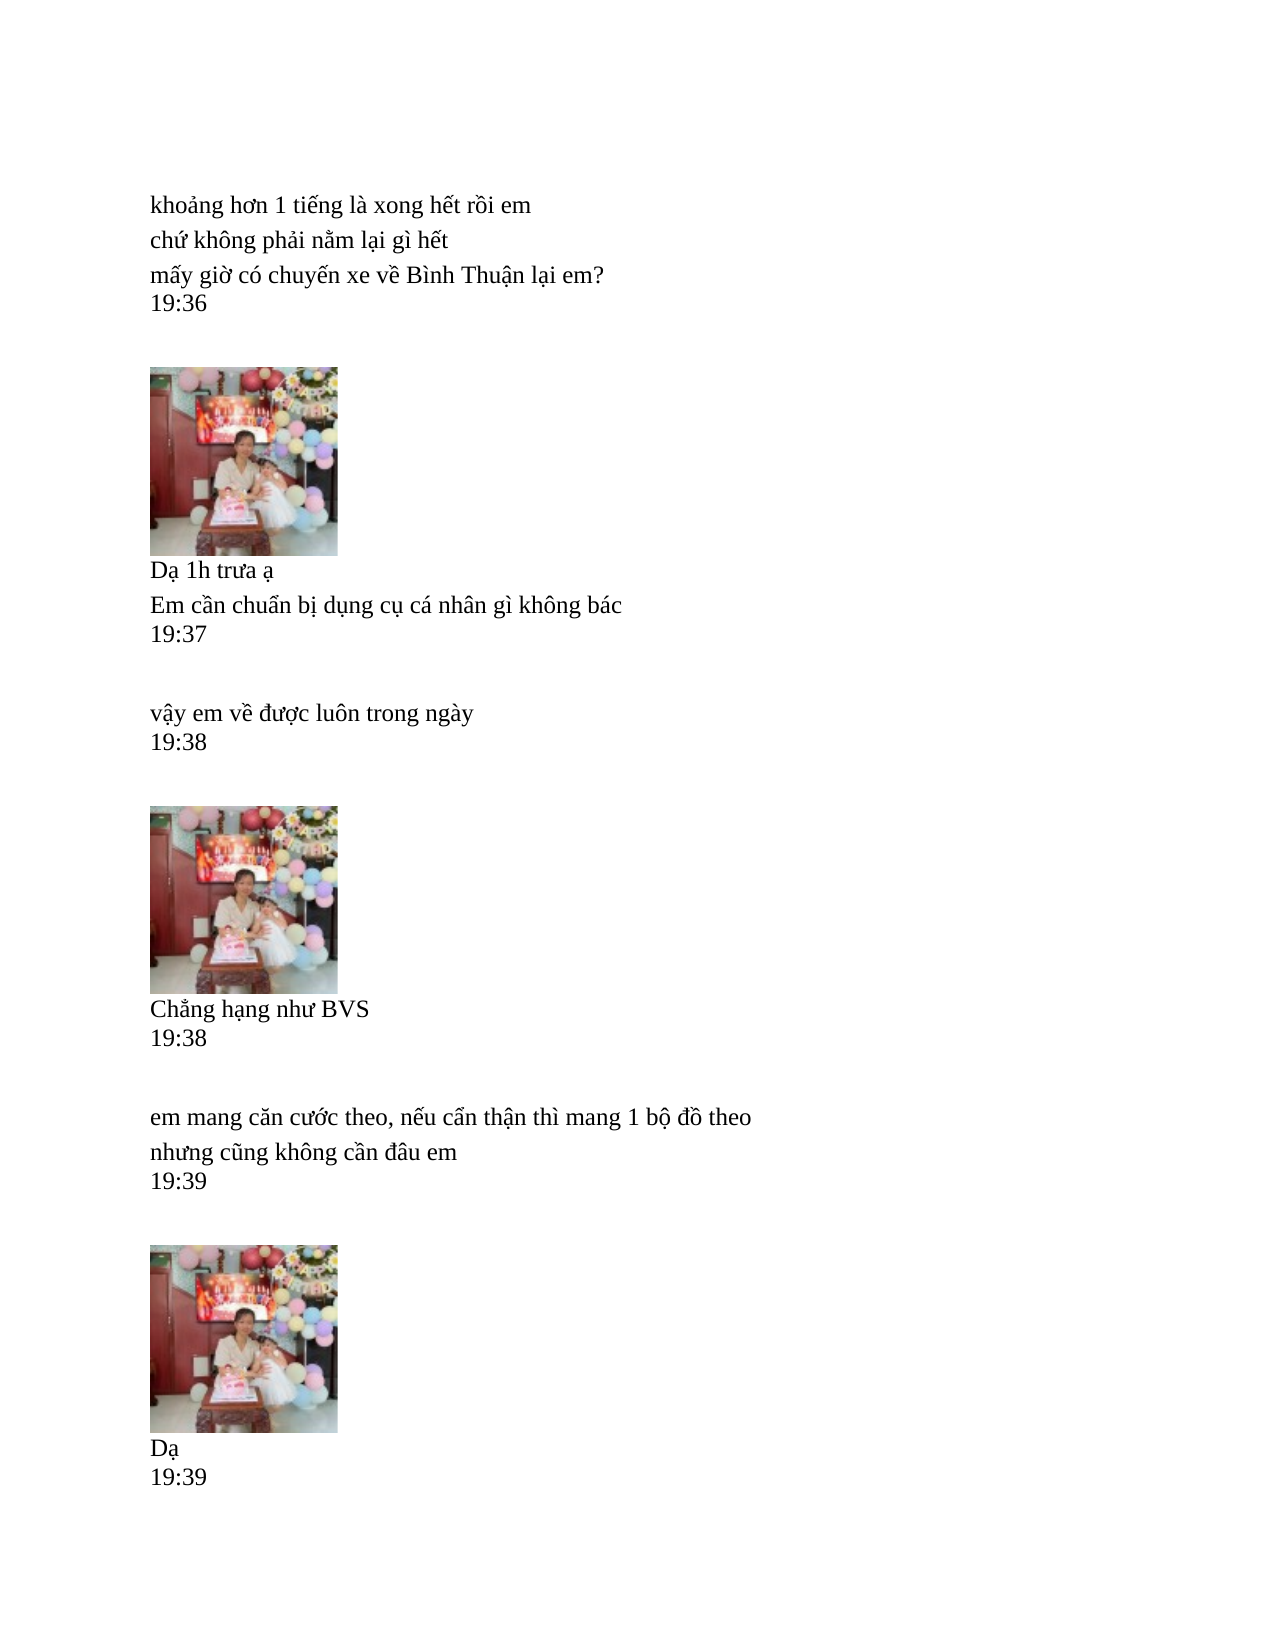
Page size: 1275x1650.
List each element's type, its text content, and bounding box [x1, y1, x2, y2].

text 19:39 [150, 1462, 1125, 1490]
text 19:38 [150, 727, 1125, 756]
text Dạ [150, 1433, 1125, 1462]
picture [150, 1245, 338, 1433]
text 19:37 [150, 619, 1125, 648]
text 19:38 [150, 1023, 1125, 1052]
picture [150, 806, 338, 994]
text em mang căn cước theo, nếu cẩn thận thì mang 1 bộ đồ theo [150, 1102, 1125, 1131]
text vậy em về được luôn trong ngày [150, 698, 1125, 727]
text Em cần chuẩn bị dụng cụ cá nhân gì không bác [150, 590, 1125, 619]
text Chẳng hạng như BVS [150, 994, 1125, 1023]
text 19:36 [150, 288, 1125, 317]
text 19:39 [150, 1166, 1125, 1195]
text Dạ 1h trưa ạ [150, 555, 1125, 584]
text nhưng cũng không cần đâu em [150, 1137, 1125, 1166]
picture [150, 367, 338, 556]
text khoảng hơn 1 tiếng là xong hết rồi em [150, 190, 1125, 218]
text chứ không phải nằm lại gì hết [150, 225, 1125, 253]
text mấy giờ có chuyến xe về Bình Thuận lại em? [150, 260, 1125, 288]
